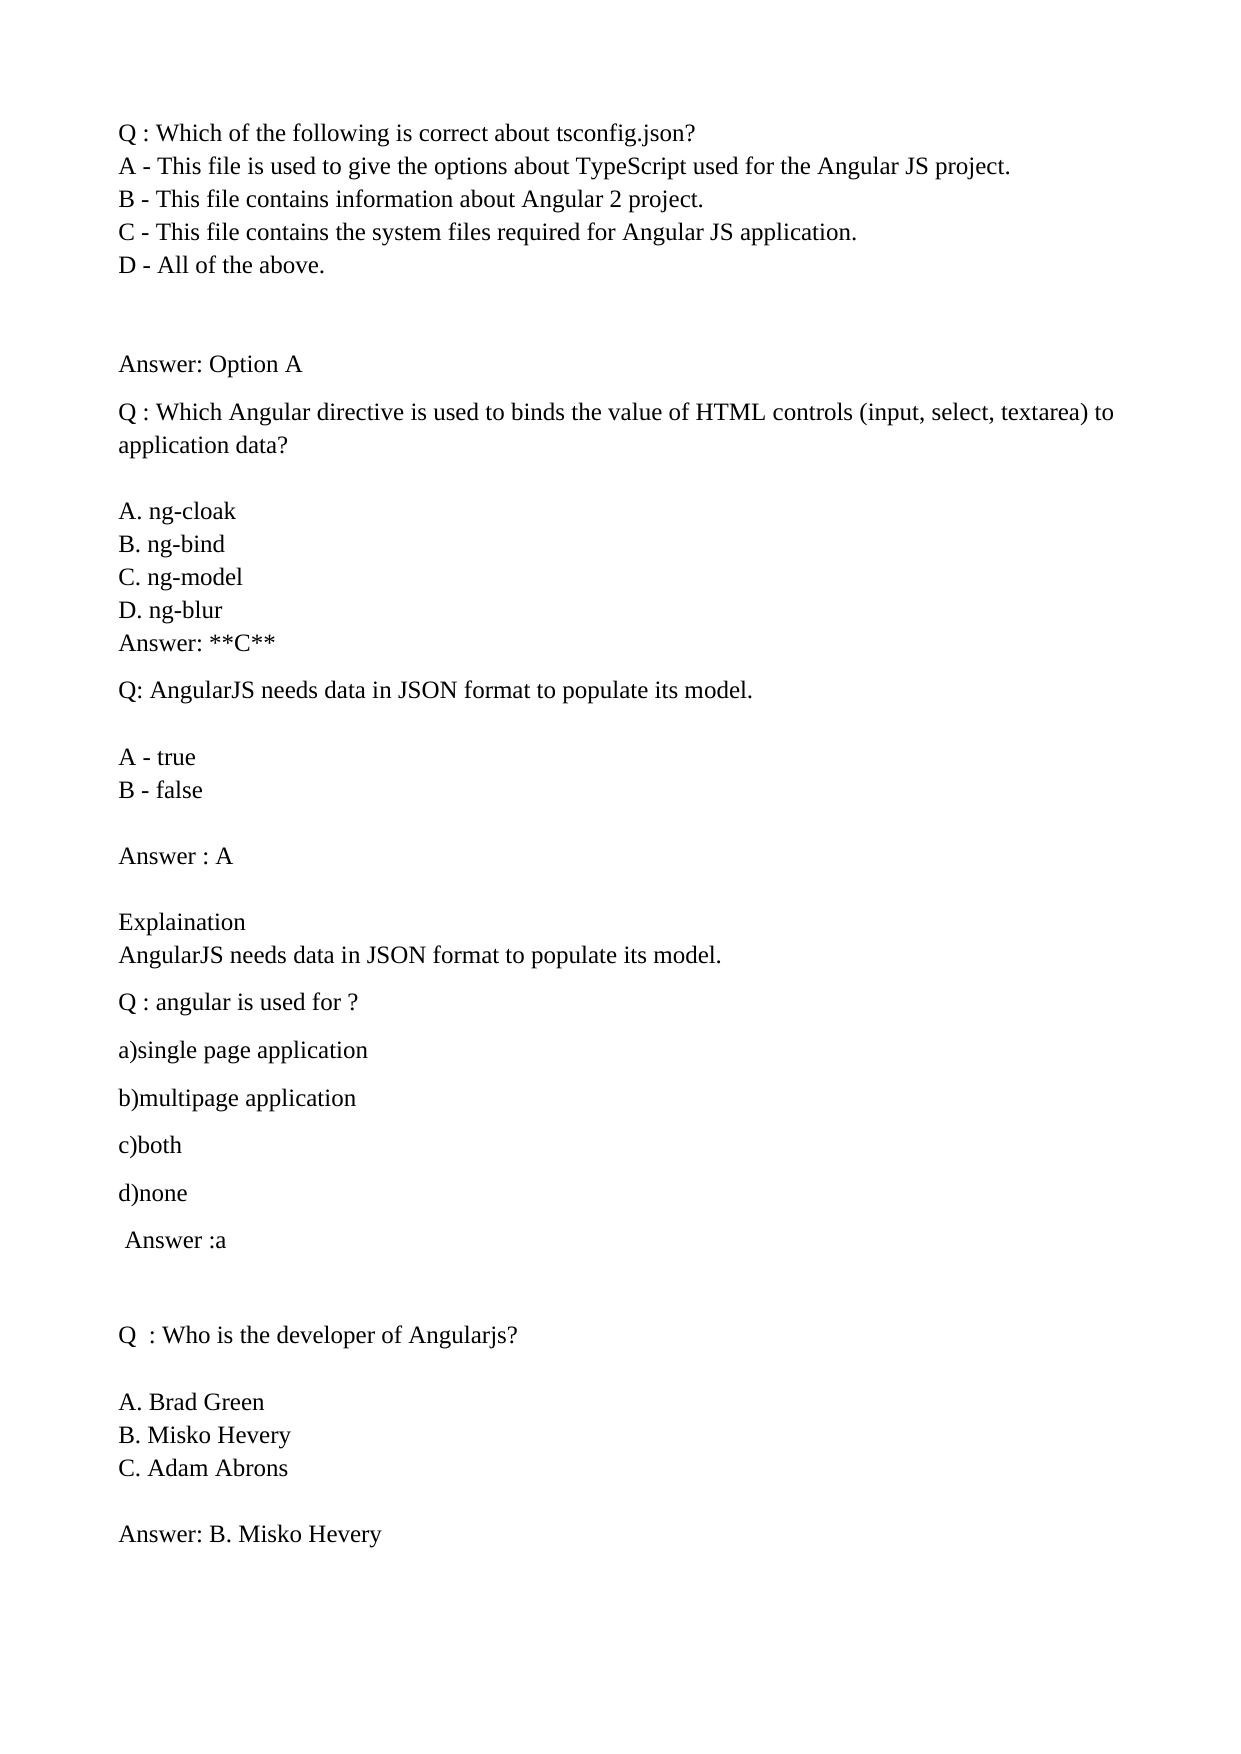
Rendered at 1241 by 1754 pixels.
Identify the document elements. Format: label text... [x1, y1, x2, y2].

text Q : Which Angular directive is used to binds the value of HTML controls (input, select, textarea) to application data? A. ng-cloak B. ng-bind C. ng-model D. ng-blur Answer: **C** [118, 397, 1122, 657]
text Q: AngularJS needs data in JSON format to populate its model. A - true B - false Answer : A Explaination AngularJS needs data in JSON format to populate its model. [118, 676, 1122, 968]
text d)none [118, 1178, 1122, 1207]
text a)single page application [118, 1035, 1122, 1064]
text Q : Who is the developer of Angularjs? A. Brad Green B. Misko Hevery C. Adam Abrons Answer: B. Misko Hevery [118, 1321, 1122, 1547]
text c)both [118, 1130, 1122, 1159]
text Answer :a [118, 1225, 1122, 1254]
text b)multipage application [118, 1083, 1122, 1111]
text Q : Which of the following is correct about tsconfig.json? A - This file is used to give the options about TypeScript used for the Angular JS project. B - This file contains information about Angular 2 project. C - This file contains the system files required for Angular JS application. D - All of the above. Answer: Option A [118, 118, 1122, 378]
text Q : angular is used for ? [118, 987, 1122, 1016]
